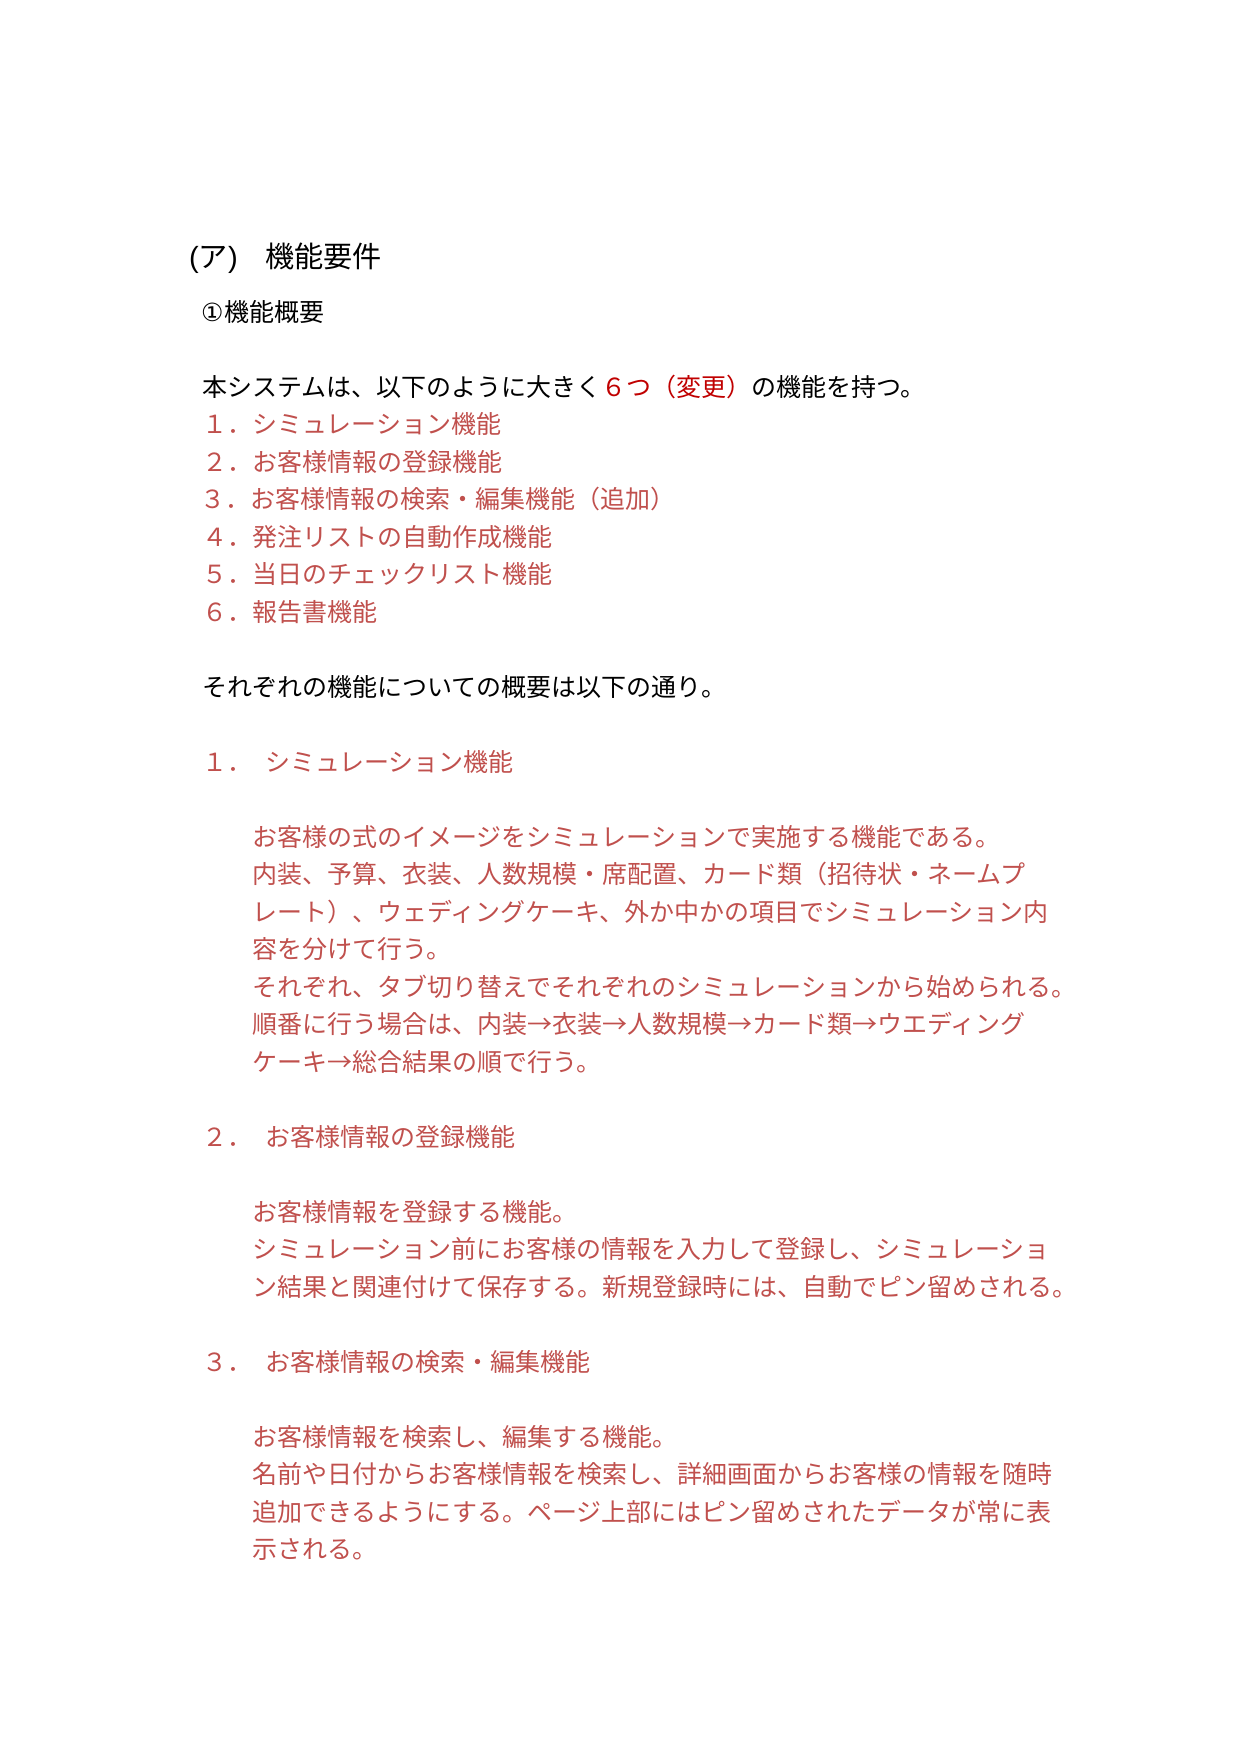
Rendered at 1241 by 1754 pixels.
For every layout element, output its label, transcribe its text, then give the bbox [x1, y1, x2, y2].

list それぞれ、タブ切り替えでそれぞれのシミュレーションから始められる。順番に行う場合は、内装→衣装→人数規模→カード類→ウエディングケーキ→総合結果の順で行う。 [252, 967, 1063, 1079]
text ６．報告書機能 [177, 592, 1063, 629]
list お客様情報の検索・編集機能 [202, 1342, 1063, 1379]
list 内装、予算、衣装、人数規模・席配置、カード類（招待状・ネームプレート）、ウェディングケーキ、外か中かの項目でシミュレーション内容を分けて行う。 [252, 854, 1063, 967]
list シミュレーション前にお客様の情報を入力して登録し、シミュレーション結果と関連付けて保存する。新規登録時には、自動でピン留めされる。 [252, 1229, 1063, 1304]
text １．シミュレーション機能 [177, 404, 1063, 442]
list お客様の式のイメージをシミュレーションで実施する機能である。 [252, 817, 1063, 854]
text ５．当日のチェックリスト機能 [177, 554, 1063, 592]
list お客様情報を登録する機能。 [252, 1192, 1063, 1229]
list お客様情報を検索し、編集する機能。 [252, 1417, 1063, 1454]
text ２．お客様情報の登録機能 [177, 442, 1063, 479]
subtitle 機能概要 [201, 292, 1063, 329]
text ４．発注リストの自動作成機能 [177, 517, 1063, 554]
subtitle 機能要件 [189, 217, 1063, 292]
text 本システムは、以下のように大きく６つ（変更）の機能を持つ。 [177, 367, 1063, 404]
list シミュレーション機能 [202, 742, 1063, 779]
text それぞれの機能についての概要は以下の通り。 [177, 667, 1063, 704]
list 名前や日付からお客様情報を検索し、詳細画面からお客様の情報を随時追加できるようにする。ページ上部にはピン留めされたデータが常に表示される。 [252, 1454, 1063, 1567]
text ３．お客様情報の検索・編集機能（追加） [201, 479, 1063, 517]
list お客様情報の登録機能 [202, 1117, 1063, 1154]
